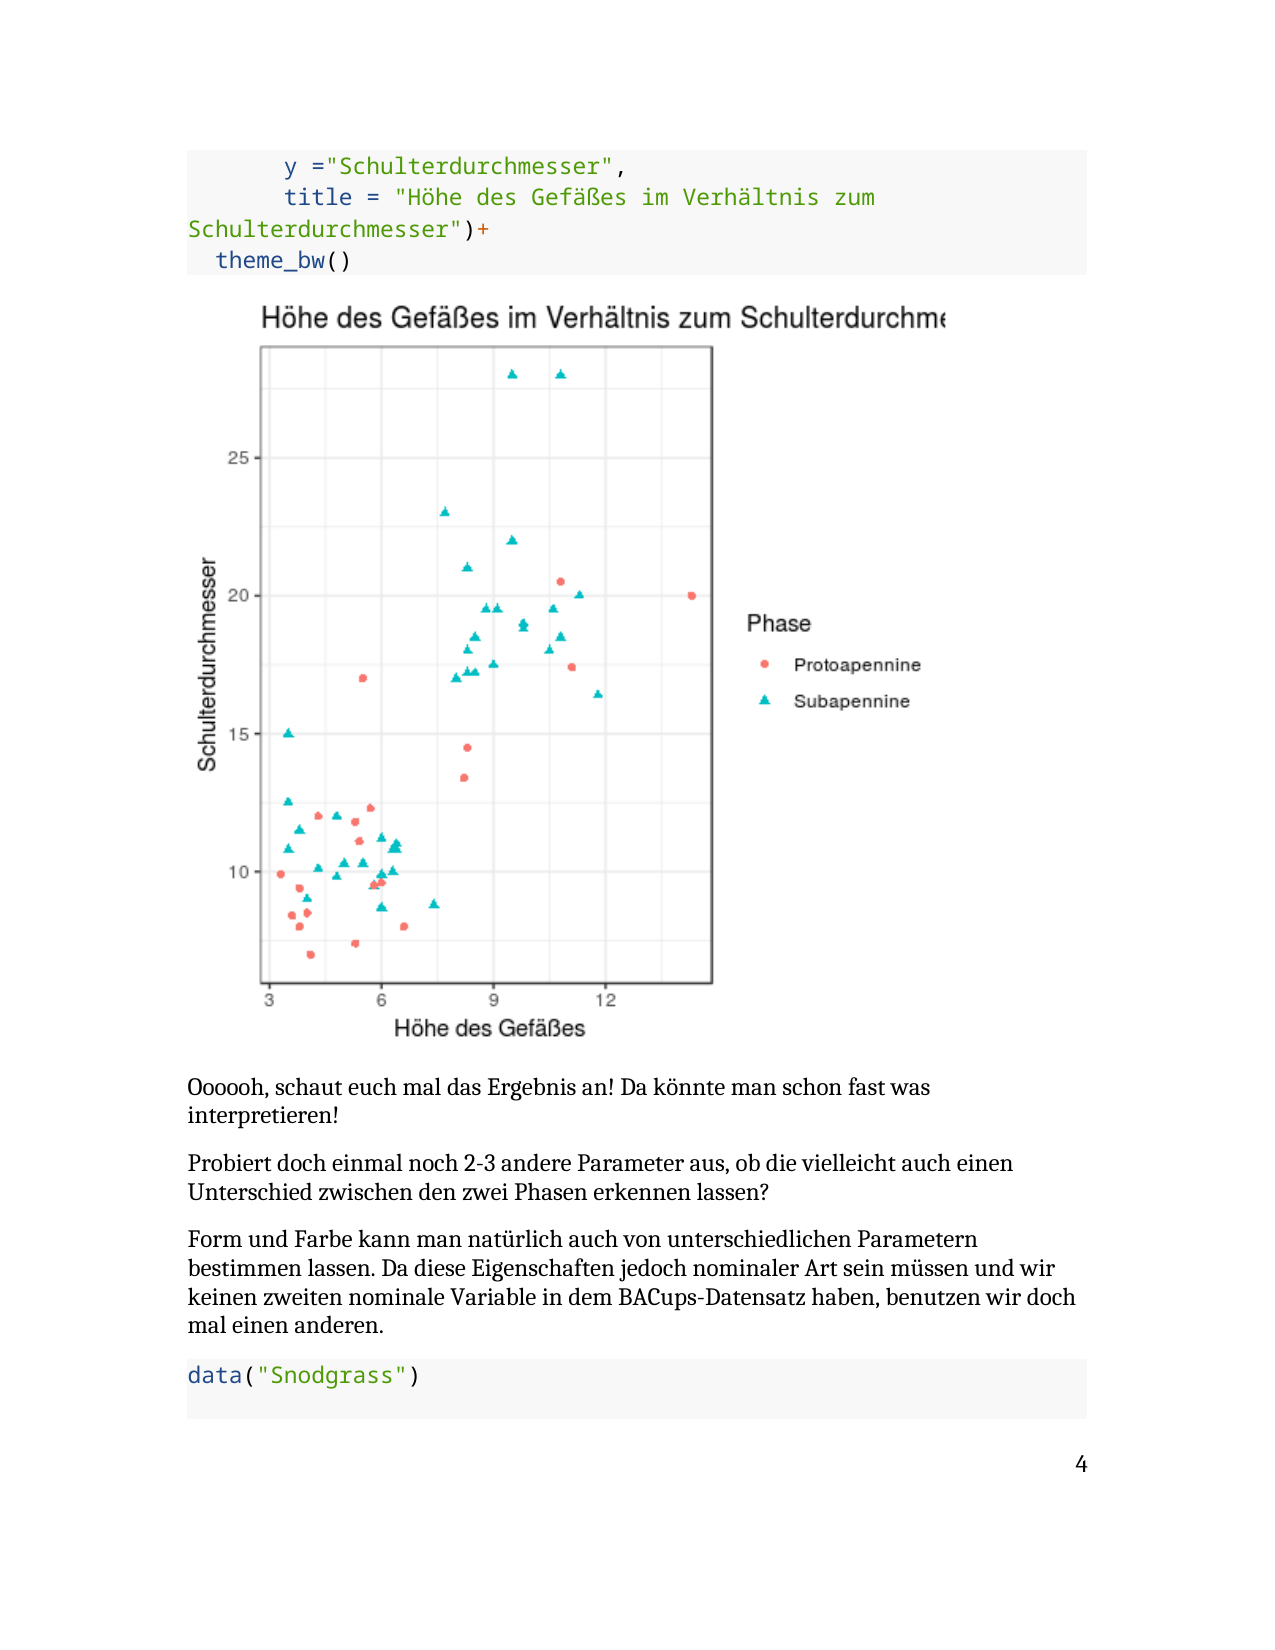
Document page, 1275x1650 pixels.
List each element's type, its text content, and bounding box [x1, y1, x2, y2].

text Form und Farbe kann man natürlich auch von unterschiedlichen Parametern bestimmen lassen. Da diese Eigenschaften jedoch nominaler Art sein müssen und wir keinen zweiten nominale Variable in dem BACups-Datensatz haben, benutzen wir doch mal einen anderen. [187, 1225, 1087, 1340]
text Oooooh, schaut euch mal das Ergebnis an! Da könnte man schon fast was interpretieren! [187, 1072, 1087, 1130]
picture [187, 295, 946, 1054]
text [187, 1359, 1087, 1419]
text Probiert doch einmal noch 2-3 andere Parameter aus, ob die vielleicht auch einen Unterschied zwischen den zwei Phasen erkennen lassen? [187, 1149, 1087, 1206]
